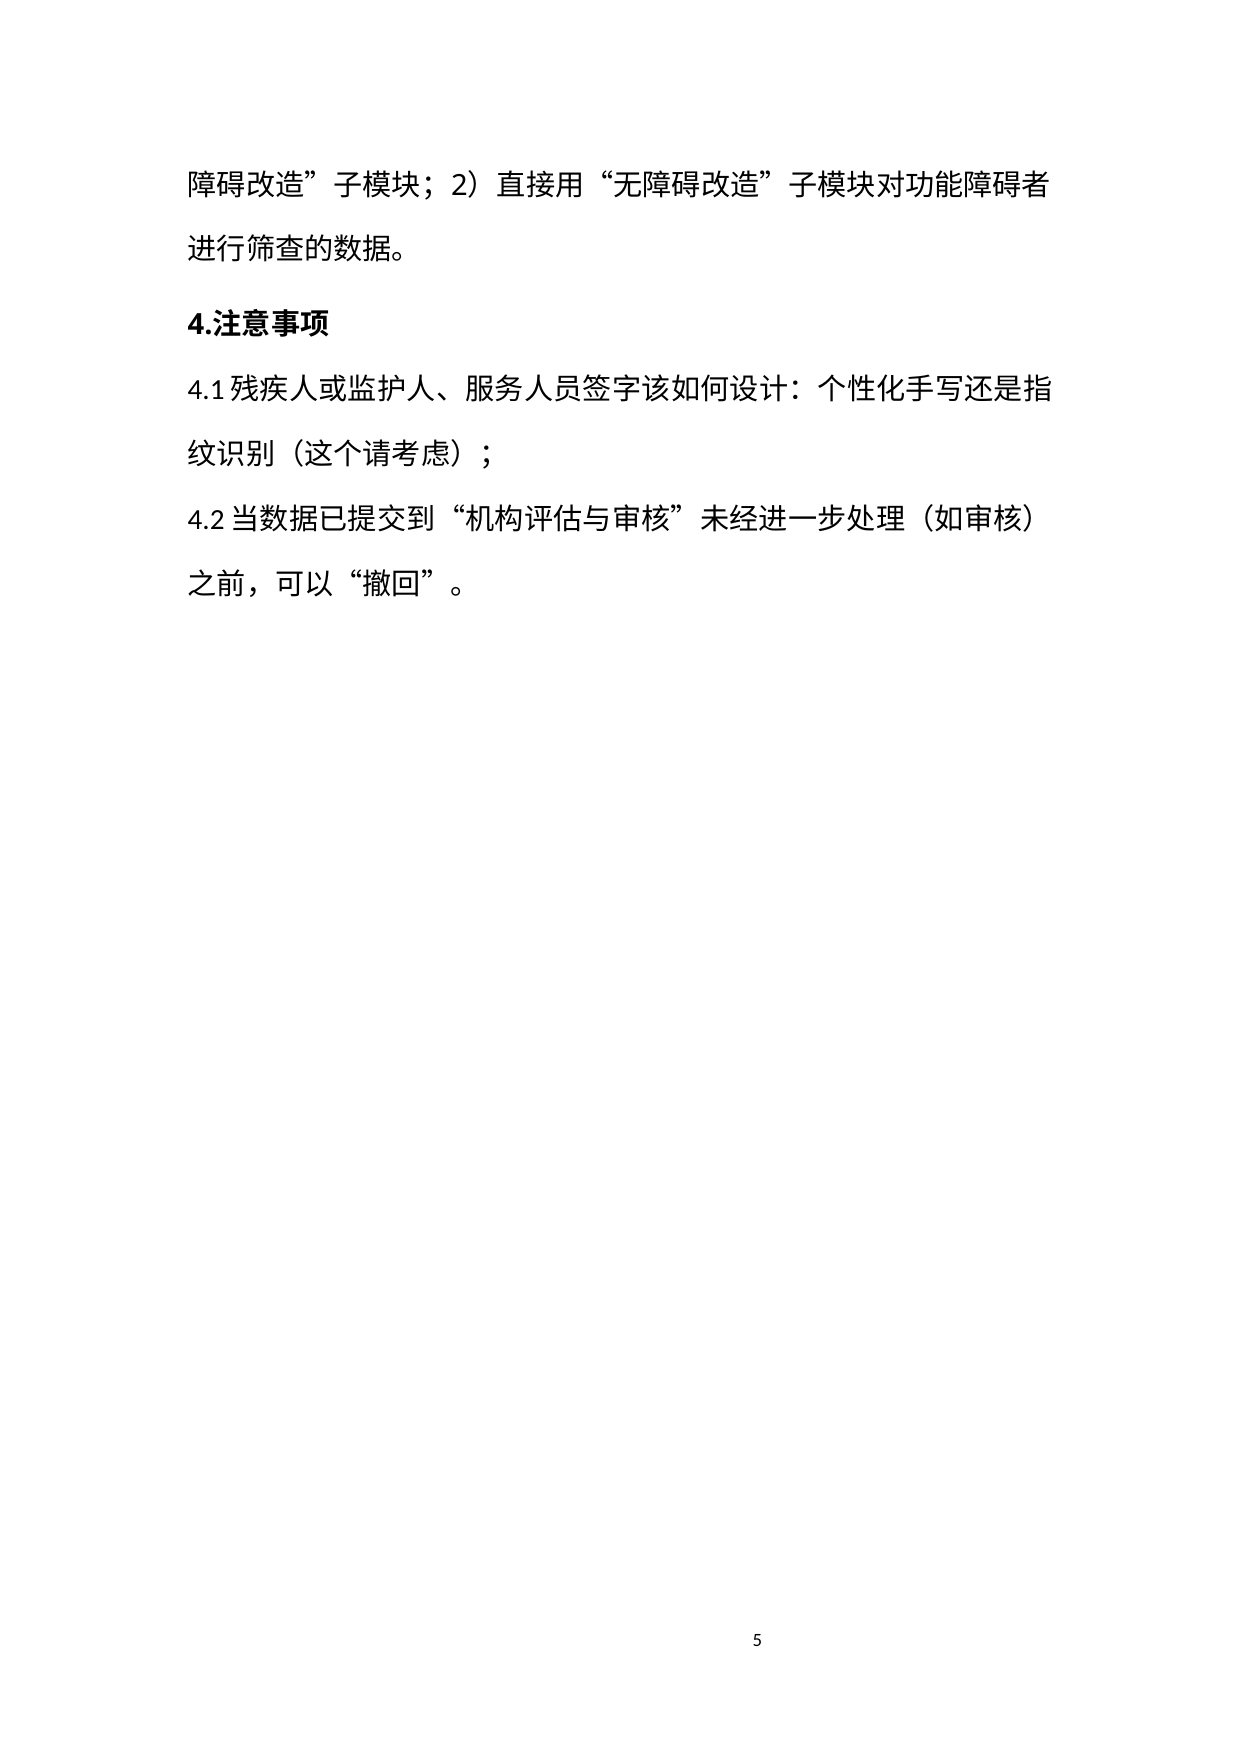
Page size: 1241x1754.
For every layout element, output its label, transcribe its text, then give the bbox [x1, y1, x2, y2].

text 4.注意事项 [187, 289, 1053, 354]
text 4.1残疾人或监护人、服务人员签字该如何设计：个性化手写还是指纹识别（这个请考虑）； [187, 354, 1053, 484]
text 4.2当数据已提交到“机构评估与审核”未经进一步处理（如审核）之前，可以“撤回”。 [187, 484, 1053, 614]
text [187, 162, 1053, 268]
